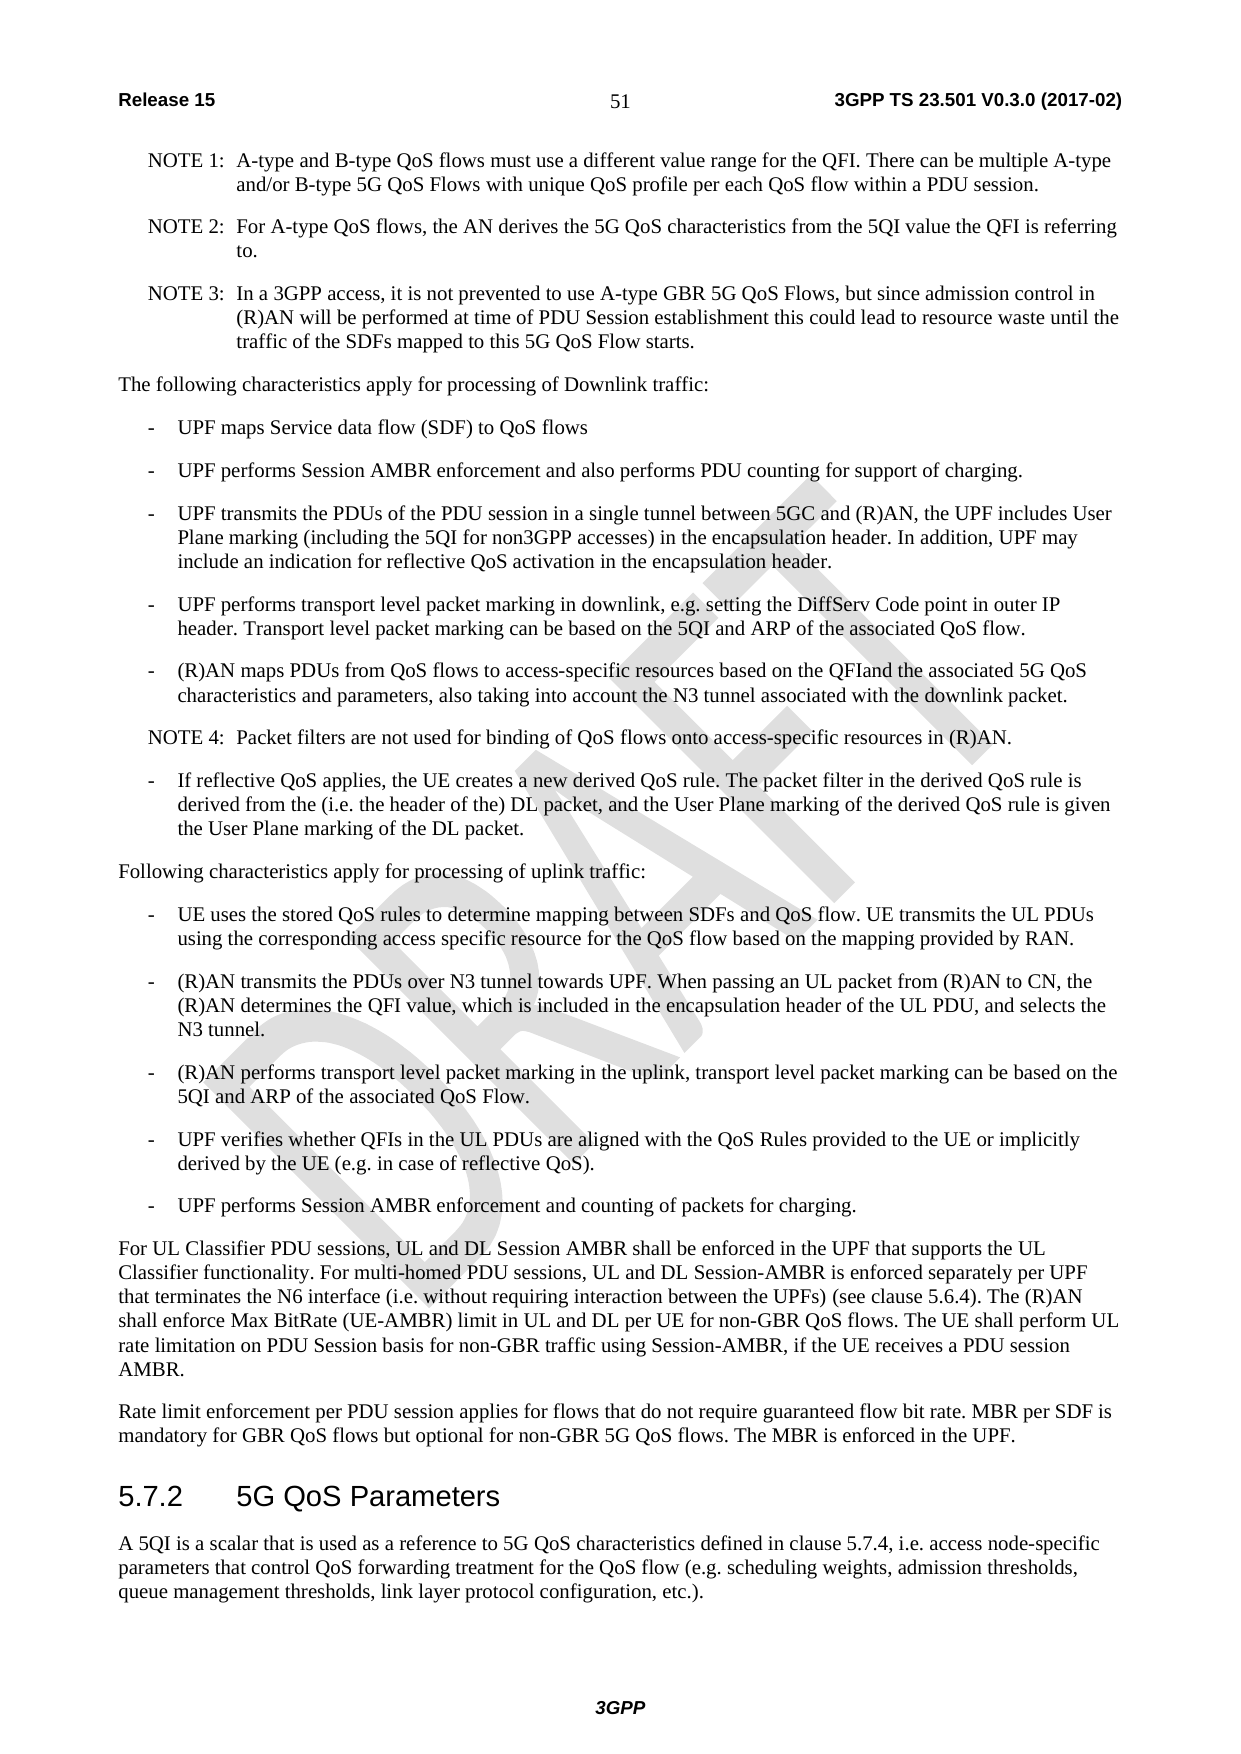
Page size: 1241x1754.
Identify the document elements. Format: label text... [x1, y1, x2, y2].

text - UPF performs Session AMBR enforcement and counting of packets for charging. [148, 1193, 1122, 1217]
text - UPF performs Session AMBR enforcement and also performs PDU counting for support of charging. [148, 458, 1122, 482]
text Rate limit enforcement per PDU session applies for flows that do not require guaranteed flow bit rate. MBR per SDF is mandatory for GBR QoS flows but optional for non-GBR 5G QoS flows. The MBR is enforced in the UPF. [118, 1399, 1122, 1447]
text NOTE 2: For A-type QoS flows, the AN derives the 5G QoS characteristics from the 5QI value the QFI is referring to. [148, 214, 1122, 262]
text A 5QI is a scalar that is used as a reference to 5G QoS characteristics defined in clause 5.7.4, i.e. access node-specific parameters that control QoS forwarding treatment for the QoS flow (e.g. scheduling weights, admission thresholds, queue management thresholds, link layer protocol configuration, etc.). [118, 1531, 1122, 1603]
text - UE uses the stored QoS rules to determine mapping between SDFs and QoS flow. UE transmits the UL PDUs using the corresponding access specific resource for the QoS flow based on the mapping provided by RAN. [148, 902, 1122, 950]
text - (R)AN transmits the PDUs over N3 tunnel towards UPF. When passing an UL packet from (R)AN to CN, the (R)AN determines the QFI value, which is included in the encapsulation header of the UL PDU, and selects the N3 tunnel. [148, 969, 1122, 1041]
text - (R)AN maps PDUs from QoS flows to access-specific resources based on the QFIand the associated 5G QoS characteristics and parameters, also taking into account the N3 tunnel associated with the downlink packet. [148, 658, 1122, 707]
text - (R)AN performs transport level packet marking in the uplink, transport level packet marking can be based on the 5QI and ARP of the associated QoS Flow. [148, 1060, 1122, 1108]
text - If reflective QoS applies, the UE creates a new derived QoS rule. The packet filter in the derived QoS rule is derived from the (i.e. the header of the) DL packet, and the User Plane marking of the derived QoS rule is given the User Plane marking of the DL packet. [148, 768, 1122, 840]
subtitle 5.7.2 5G QoS Parameters [118, 1479, 1122, 1512]
text - UPF verifies whether QFIs in the UL PDUs are aligned with the QoS Rules provided to the UE or implicitly derived by the UE (e.g. in case of reflective QoS). [148, 1127, 1122, 1175]
text NOTE 3: In a 3GPP access, it is not prevented to use A-type GBR 5G QoS Flows, but since admission control in (R)AN will be performed at time of PDU Session establishment this could lead to resource waste until the traffic of the SDFs mapped to this 5G QoS Flow starts. [148, 281, 1122, 353]
text - UPF maps Service data flow (SDF) to QoS flows [148, 415, 1122, 439]
text NOTE 1: A-type and B-type QoS flows must use a different value range for the QFI. There can be multiple A-type and/or B-type 5G QoS Flows with unique QoS profile per each QoS flow within a PDU session. [148, 147, 1122, 196]
text - UPF transmits the PDUs of the PDU session in a single tunnel between 5GC and (R)AN, the UPF includes User Plane marking (including the 5QI for non3GPP accesses) in the encapsulation header. In addition, UPF may include an indication for reflective QoS activation in the encapsulation header. [148, 501, 1122, 573]
text The following characteristics apply for processing of Downlink traffic: [118, 372, 1122, 396]
text Following characteristics apply for processing of uplink traffic: [118, 859, 1122, 883]
text NOTE 4: Packet filters are not used for binding of QoS flows onto access-specific resources in (R)AN. [148, 725, 1122, 749]
text For UL Classifier PDU sessions, UL and DL Session AMBR shall be enforced in the UPF that supports the UL Classifier functionality. For multi-homed PDU sessions, UL and DL Session-AMBR is enforced separately per UPF that terminates the N6 interface (i.e. without requiring interaction between the UPFs) (see clause 5.6.4). The (R)AN shall enforce Max BitRate (UE-AMBR) limit in UL and DL per UE for non-GBR QoS flows. The UE shall perform UL rate limitation on PDU Session basis for non-GBR traffic using Session-AMBR, if the UE receives a PDU session AMBR. [118, 1236, 1122, 1381]
text - UPF performs transport level packet marking in downlink, e.g. setting the DiffServ Code point in outer IP header. Transport level packet marking can be based on the 5QI and ARP of the associated QoS flow. [148, 592, 1122, 640]
